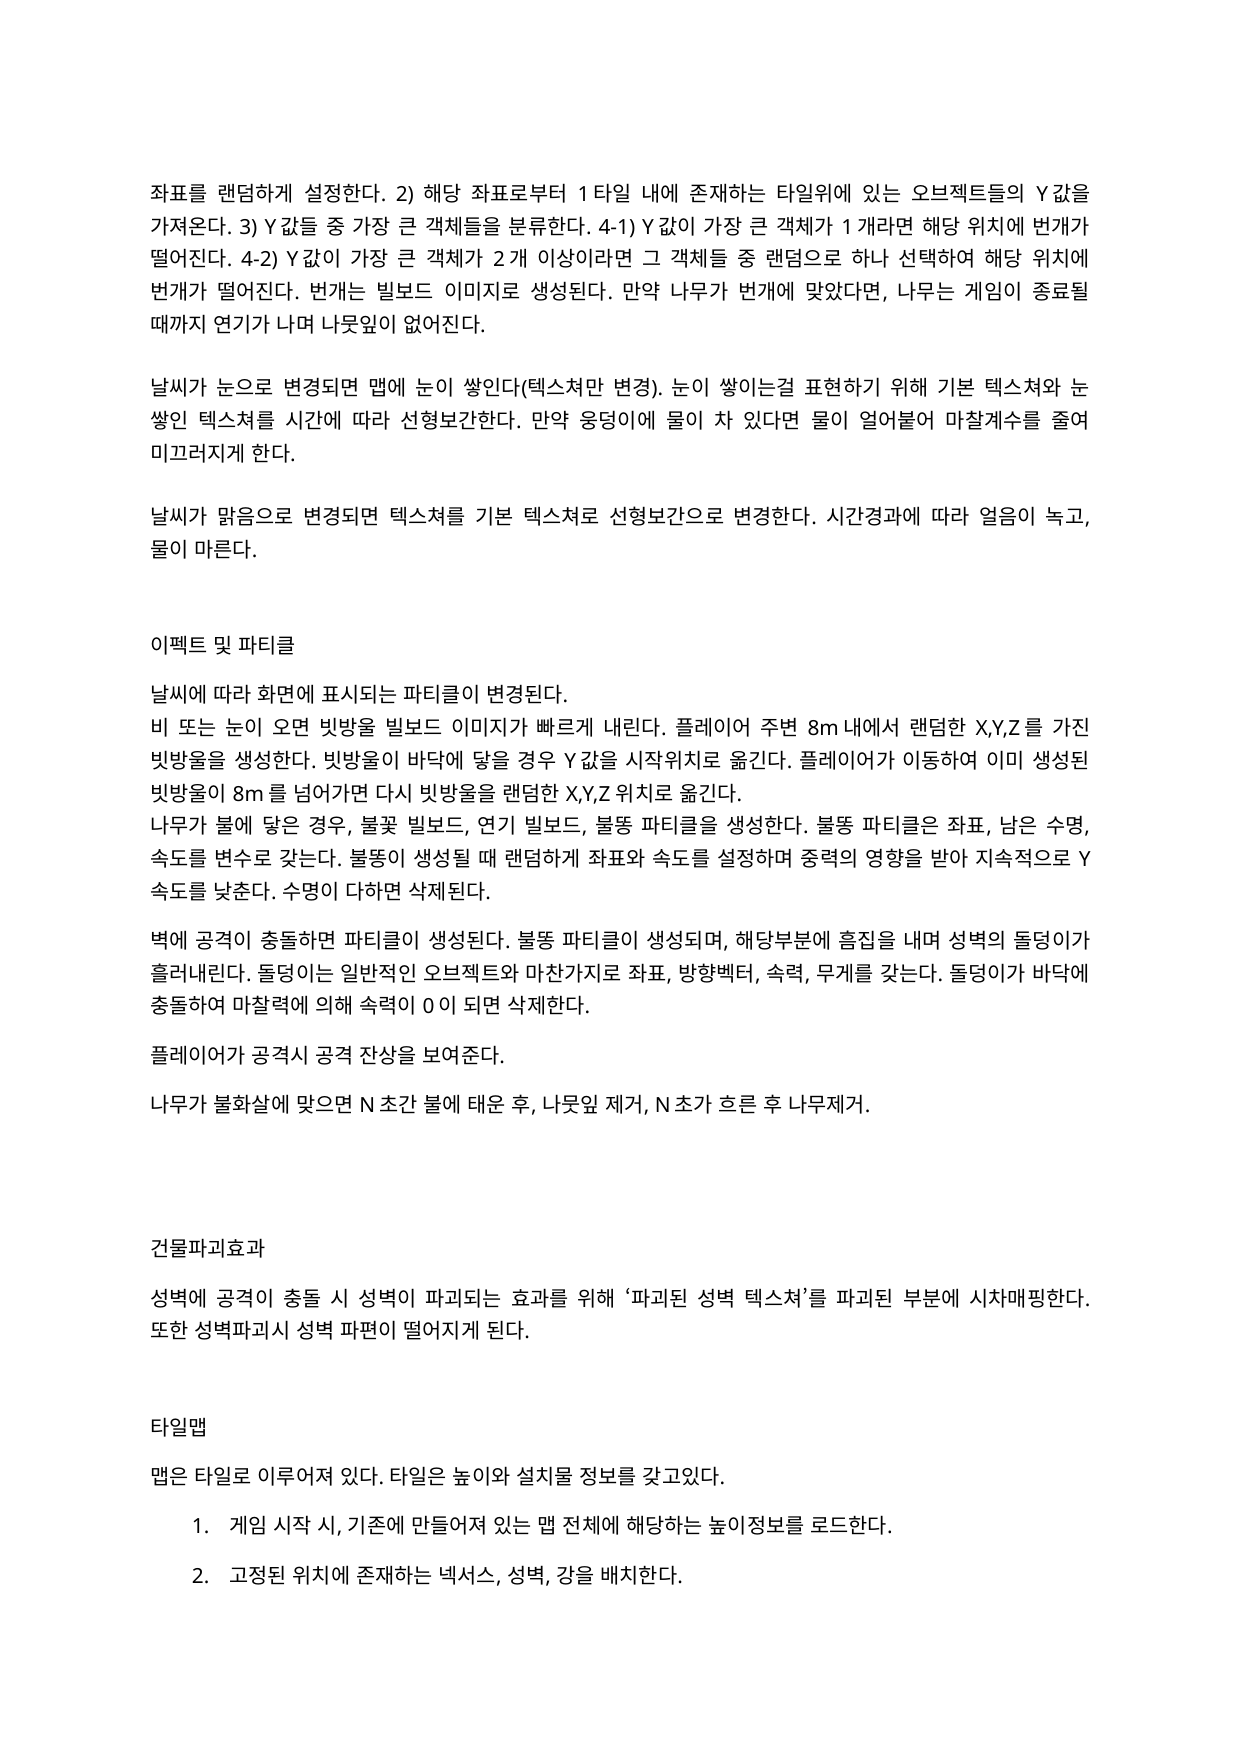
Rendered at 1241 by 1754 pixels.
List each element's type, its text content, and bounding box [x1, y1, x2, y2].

text 타일맵 [150, 1411, 1090, 1441]
text 날씨에 따라 화면에 표시되는 파티클이 변경된다. 비 또는 눈이 오면 빗방울 빌보드 이미지가 빠르게 내린다. 플레이어 주변 8m내에서 랜덤한 X,Y,Z를 가진 빗방울을 생성한다. 빗방울이 바닥에 닿을 경우 Y값을 시작위치로 옮긴다. 플레이어가 이동하여 이미 생성된 빗방울이 8m를 넘어가면 다시 빗방울을 랜덤한 X,Y,Z 위치로 옮긴다. 나무가 불에 닿은 경우, 불꽃 빌보드, 연기 빌보드, 불똥 파티클을 생성한다. 불똥 파티클은 좌표, 남은 수명, 속도를 변수로 갖는다. 불똥이 생성될 때 랜덤하게 좌표와 속도를 설정하며 중력의 영향을 받아 지속적으로 Y속도를 낮춘다. 수명이 다하면 삭제된다. [150, 679, 1090, 905]
text 벽에 공격이 충돌하면 파티클이 생성된다. 불똥 파티클이 생성되며, 해당부분에 흠집을 내며 성벽의 돌덩이가 흘러내린다. 돌덩이는 일반적인 오브젝트와 마찬가지로 좌표, 방향벡터, 속력, 무게를 갖는다. 돌덩이가 바닥에 충돌하여 마찰력에 의해 속력이 0이 되면 삭제한다. [150, 924, 1090, 1020]
text 이펙트 및 파티클 [150, 629, 1090, 660]
list 게임 시작 시, 기존에 만들어져 있는 맵 전체에 해당하는 높이정보를 로드한다. [192, 1510, 1090, 1540]
text 나무가 불화살에 맞으면 N초간 불에 태운 후, 나뭇잎 제거, N초가 흐른 후 나무제거. [150, 1088, 1090, 1119]
list 고정된 위치에 존재하는 넥서스, 성벽, 강을 배치한다. [192, 1559, 1090, 1589]
text 플레이어가 공격시 공격 잔상을 보여준다. [150, 1039, 1090, 1069]
text 건물파괴효과 [150, 1232, 1090, 1263]
text 성벽에 공격이 충돌 시 성벽이 파괴되는 효과를 위해 ‘파괴된 성벽 텍스쳐’를 파괴된 부분에 시차매핑한다. 또한 성벽파괴시 성벽 파편이 떨어지게 된다. [150, 1282, 1090, 1345]
text 맵은 타일로 이루어져 있다. 타일은 높이와 설치물 정보를 갖고있다. [150, 1460, 1090, 1491]
